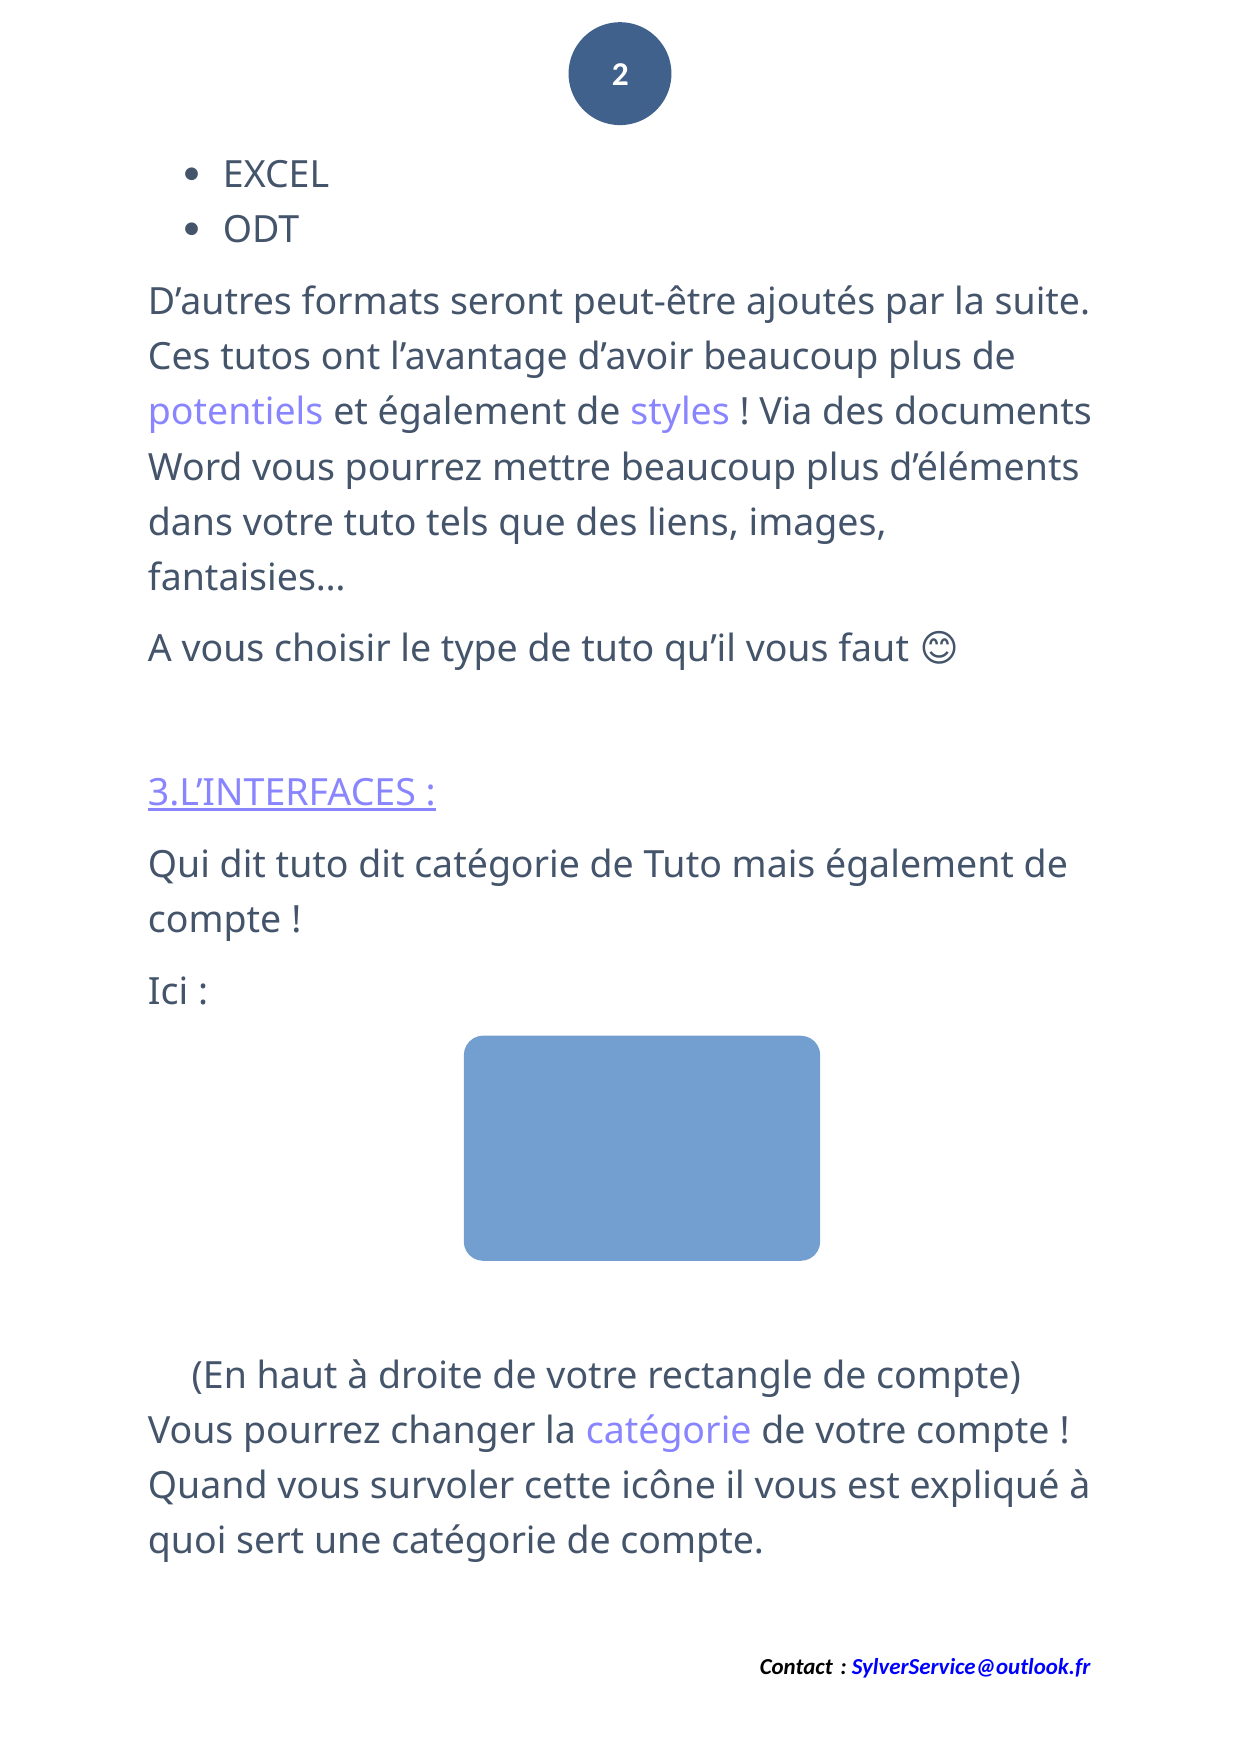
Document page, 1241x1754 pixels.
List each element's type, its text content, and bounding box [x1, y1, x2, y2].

text A vous choisir le type de tuto qu’il vous faut [148, 622, 1093, 673]
text (En haut à droite de votre rectangle de compte) Vous pourrez changer la catégorie de votre compte ! Quand vous survoler cette icône il vous est expliqué à quoi sert une catégorie de compte. [148, 1348, 1093, 1565]
list ODT [185, 203, 1093, 254]
text 3.L’INTERFACES : [148, 765, 1093, 816]
text Ici : [148, 964, 1093, 1015]
text D’autres formats seront peut-être ajoutés par la suite. Ces tutos ont l’avantage d’avoir beaucoup plus de potentiels et également de styles ! Via des documents Word vous pourrez mettre beaucoup plus d’éléments dans votre tuto tels que des liens, images, fantaisies… [148, 274, 1093, 601]
list EXCEL [185, 148, 1093, 199]
text Qui dit tuto dit catégorie de Tuto mais également de compte ! [148, 837, 1093, 943]
